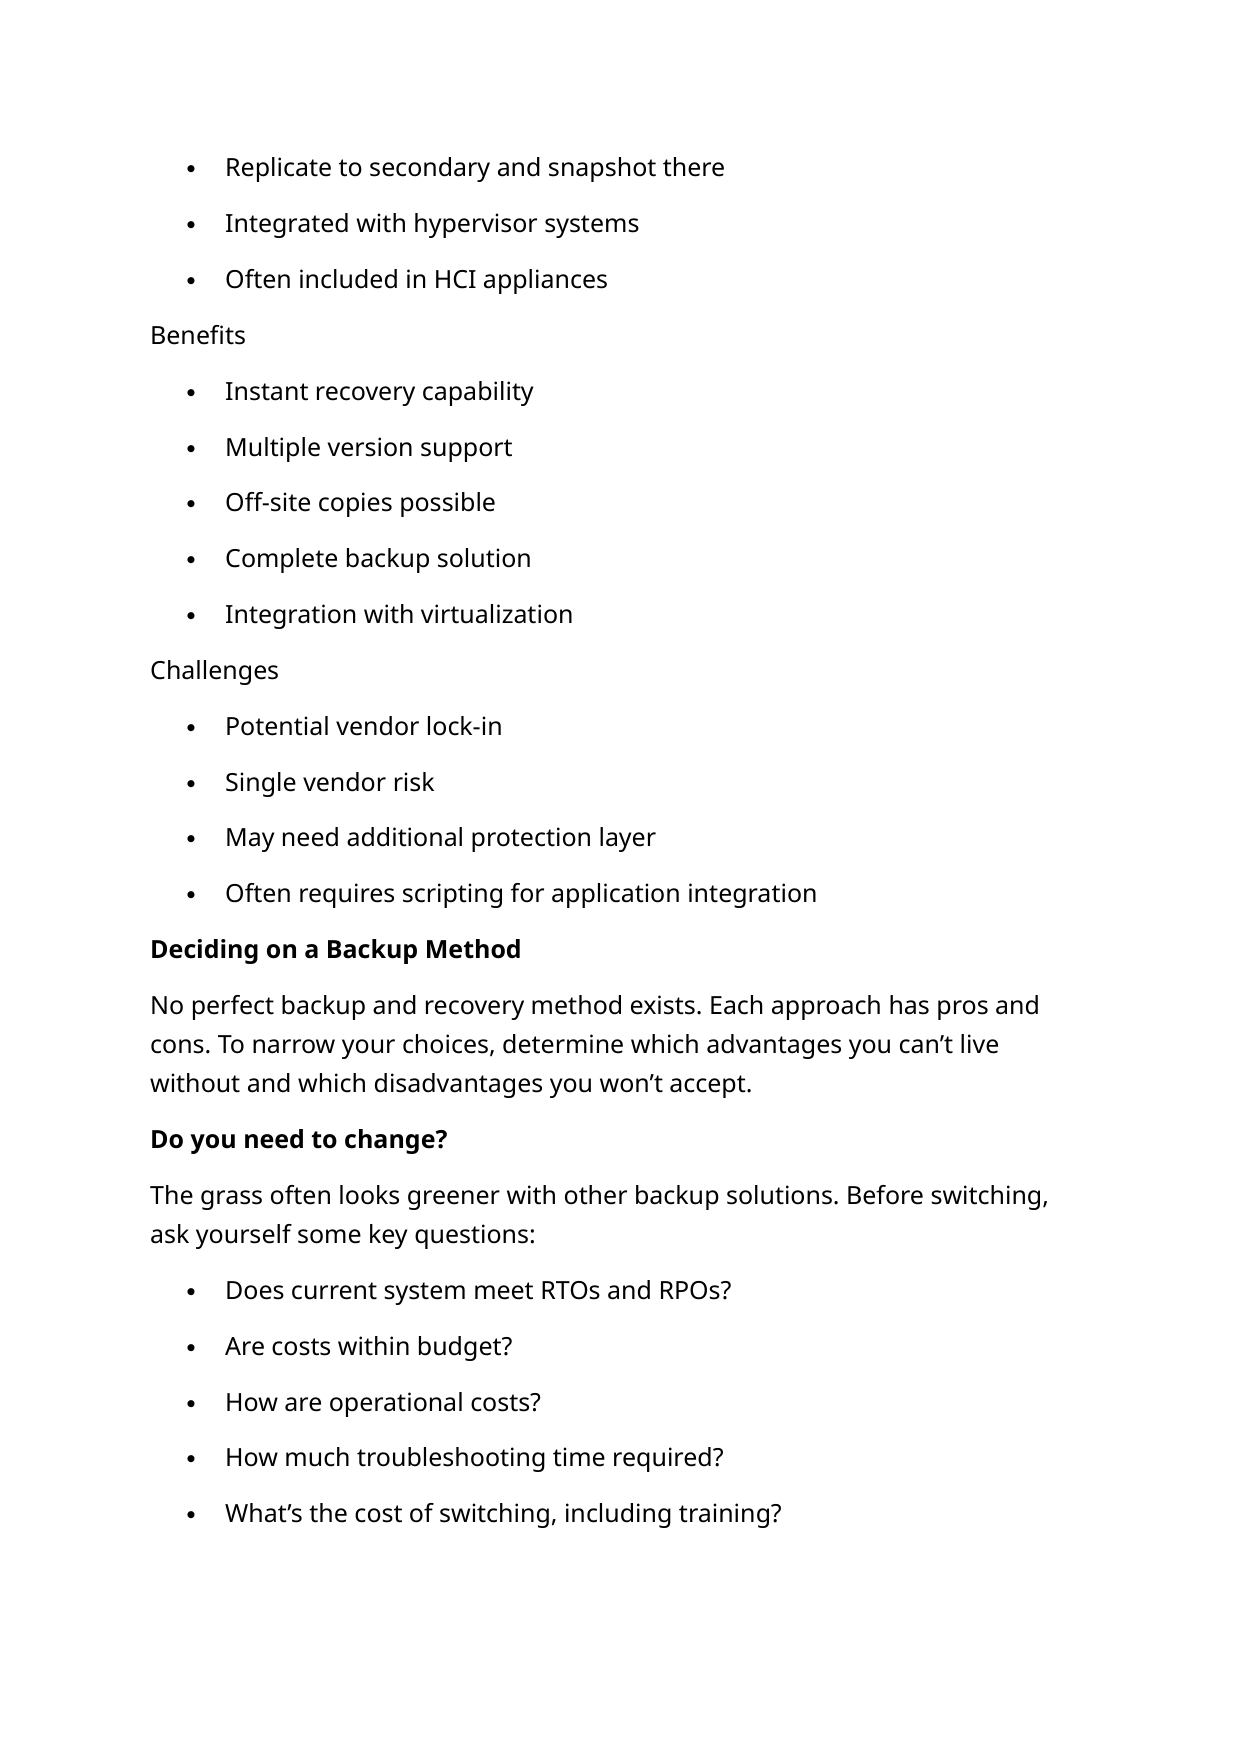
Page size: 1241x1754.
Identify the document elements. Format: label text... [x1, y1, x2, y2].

list Potential vendor lock-in [187, 708, 1090, 742]
list Off-site copies possible [187, 485, 1090, 519]
list What’s the cost of switching, including training? [187, 1496, 1090, 1530]
list May need additional protection layer [187, 820, 1090, 854]
list Complete backup solution [187, 541, 1090, 575]
list Single vendor risk [187, 764, 1090, 798]
list Does current system meet RTOs and RPOs? [187, 1272, 1090, 1307]
text Benefits [150, 317, 1090, 352]
list Multiple version support [187, 429, 1090, 463]
list Are costs within budget? [187, 1328, 1090, 1362]
text Challenges [150, 652, 1090, 687]
list Often requires scripting for application integration [187, 876, 1090, 910]
text Do you need to change? [150, 1122, 1090, 1156]
text Deciding on a Backup Method [150, 932, 1090, 966]
text The grass often looks greener with other backup solutions. Before switching, ask yourself some key questions: [150, 1177, 1090, 1251]
list How much troubleshooting time required? [187, 1440, 1090, 1474]
list Instant recovery capability [187, 373, 1090, 407]
list Replicate to secondary and snapshot there [187, 150, 1090, 184]
list How are operational costs? [187, 1384, 1090, 1418]
text No perfect backup and recovery method exists. Each approach has pros and cons. To narrow your choices, determine which advantages you can’t live without and which disadvantages you won’t accept. [150, 987, 1090, 1100]
list Integration with virtualization [187, 597, 1090, 631]
list Often included in HCI appliances [187, 262, 1090, 296]
list Integrated with hypervisor systems [187, 206, 1090, 240]
